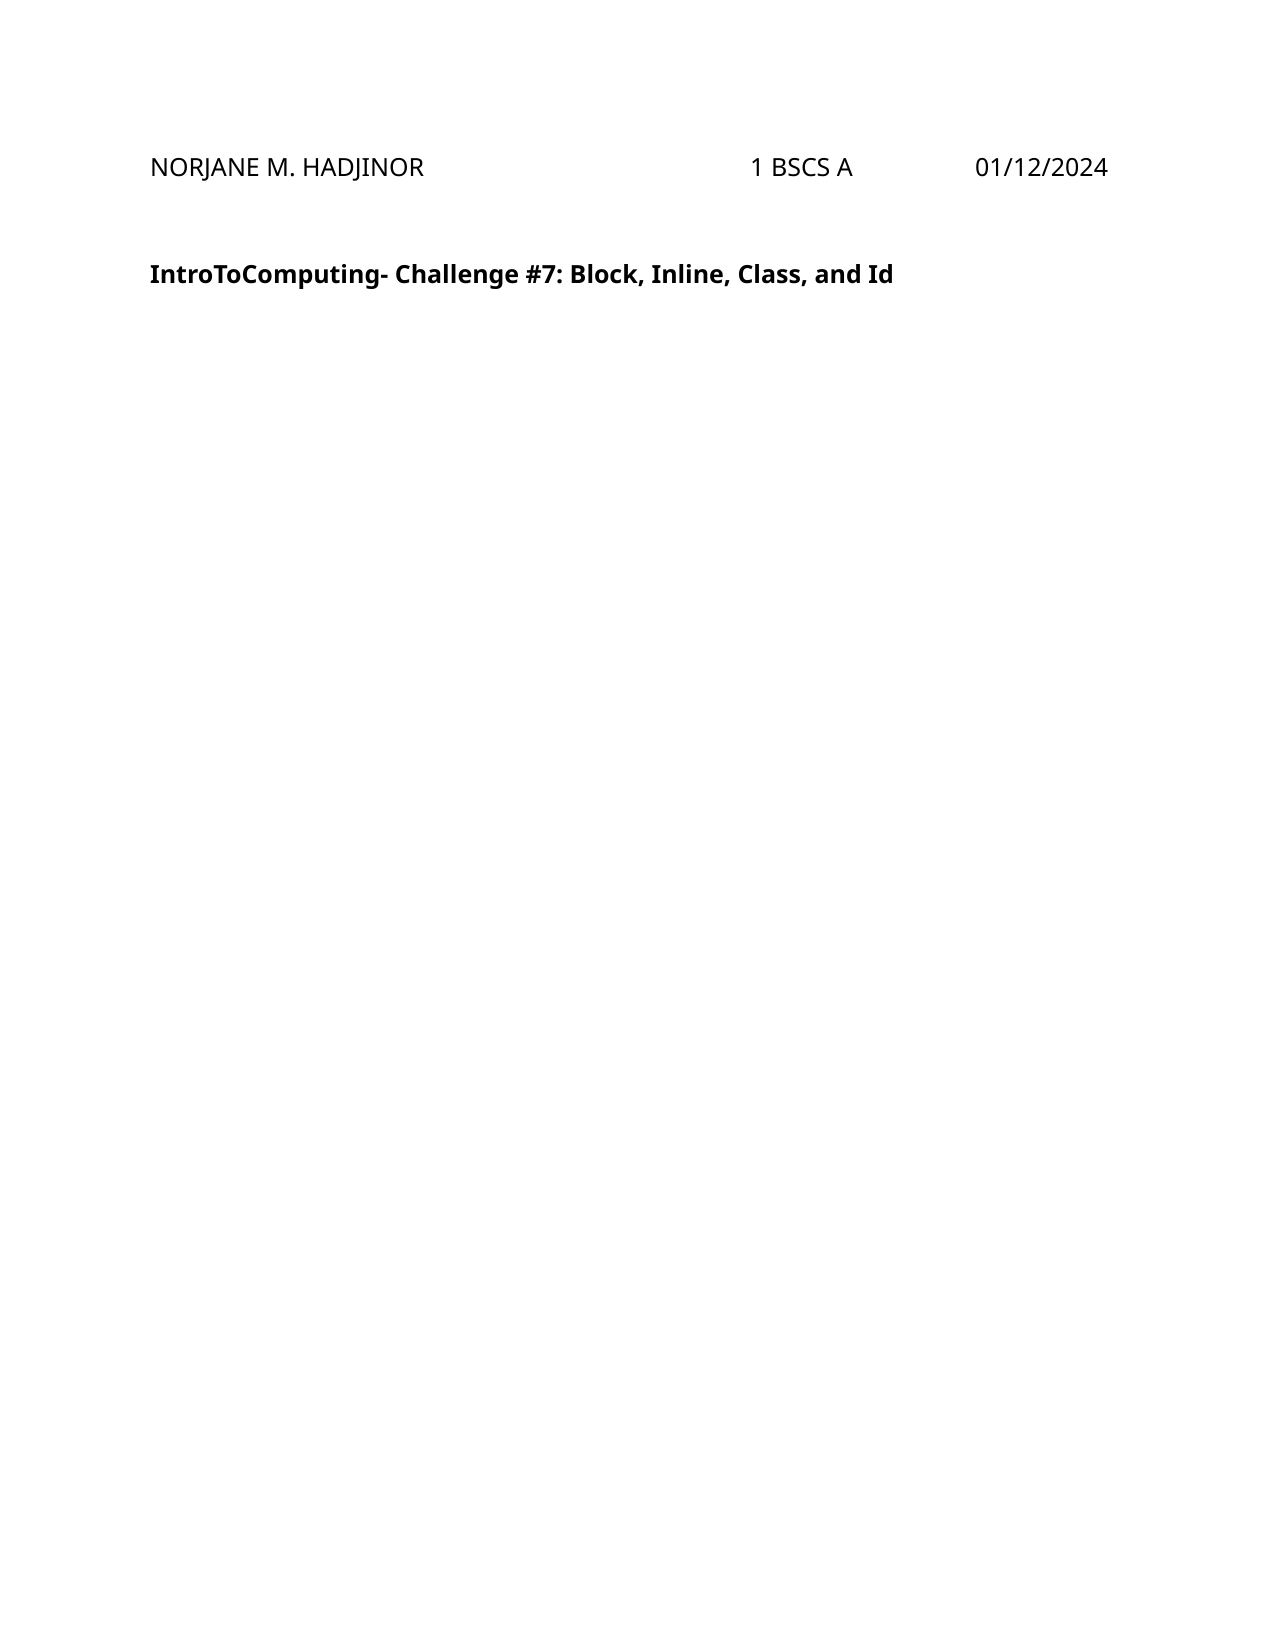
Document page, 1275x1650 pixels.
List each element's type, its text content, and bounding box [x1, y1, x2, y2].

text NORJANE M. HADJINOR 1 BSCS A 01/12/2024 [150, 150, 1125, 184]
text IntroToComputing- Challenge #7: Block, Inline, Class, and Id [150, 257, 1125, 291]
